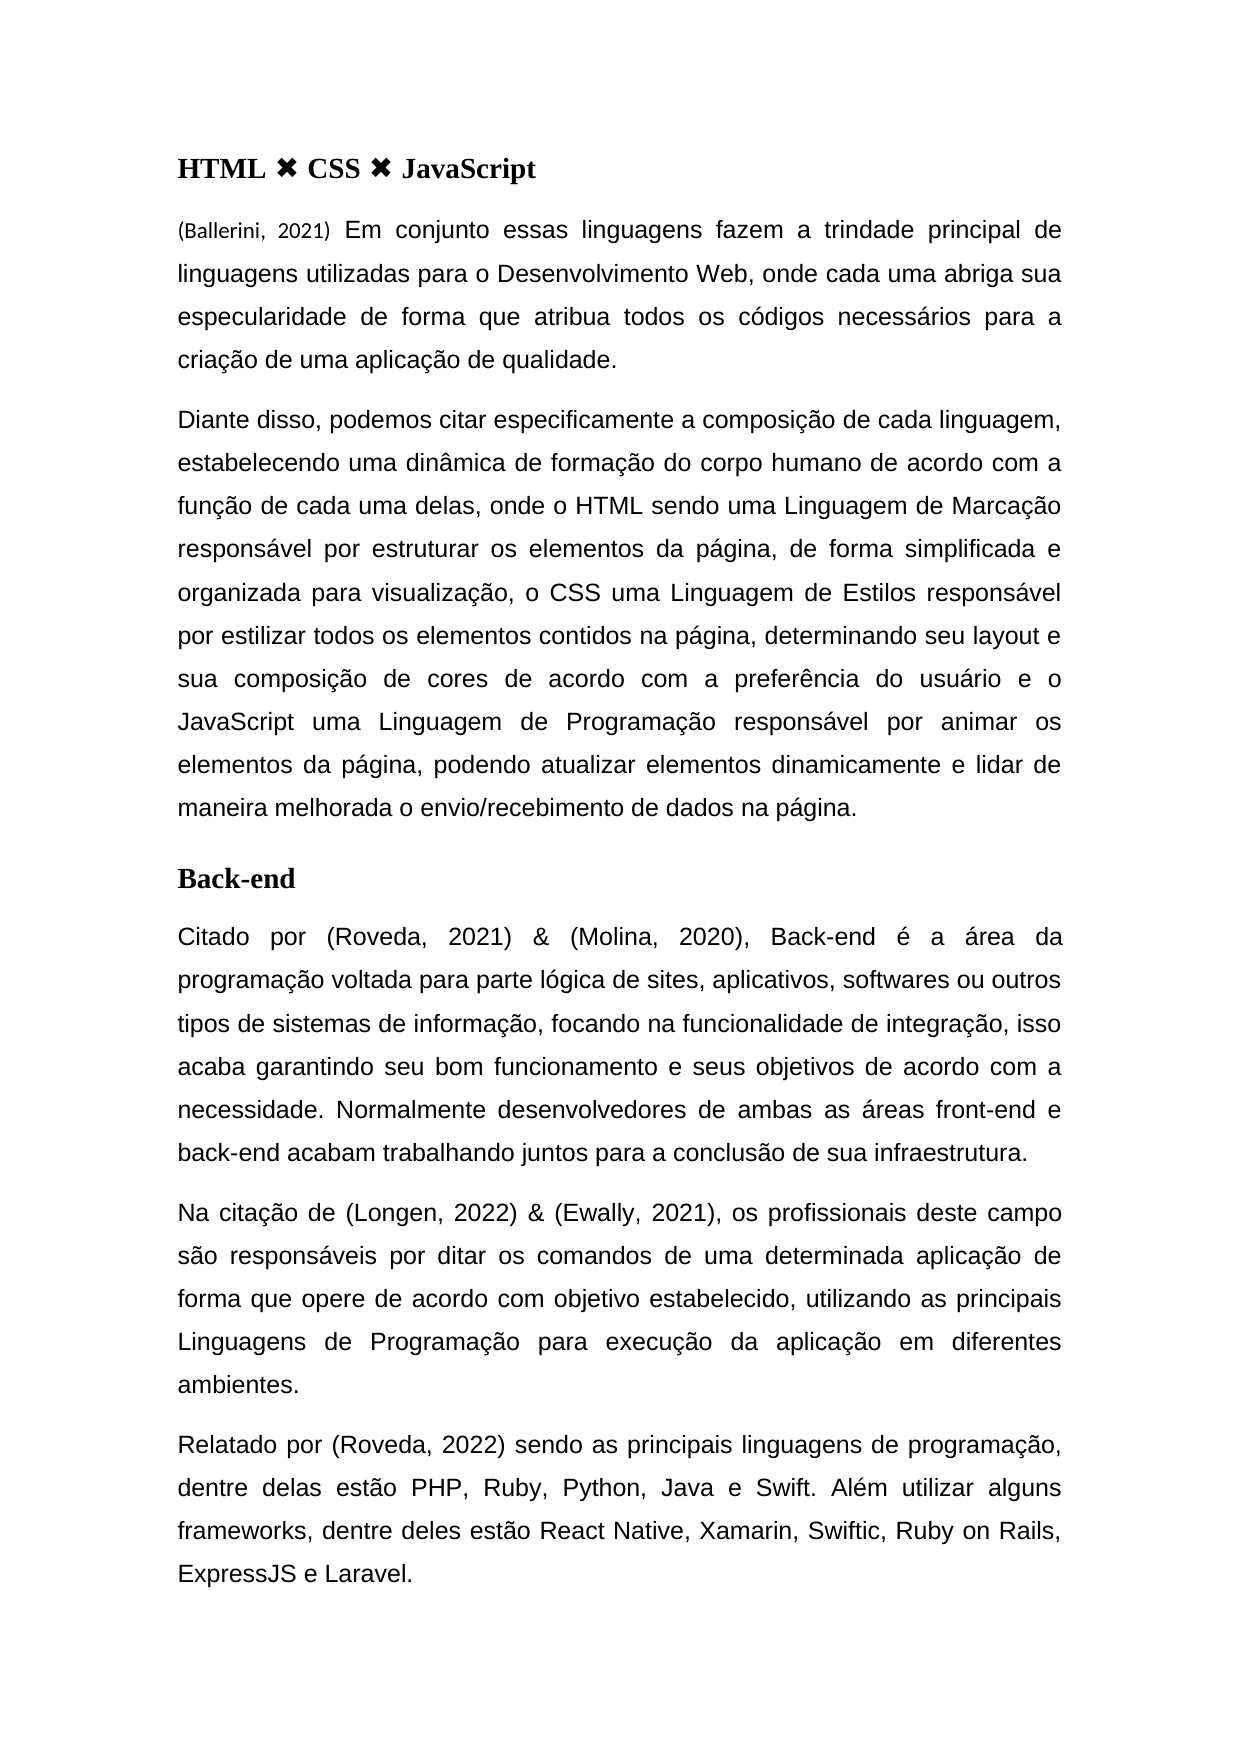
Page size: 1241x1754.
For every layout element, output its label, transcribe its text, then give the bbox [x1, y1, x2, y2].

text Citado por & , Back-end é a área da programação voltada para parte lógica de sites, aplicativos, softwares ou outros tipos de sistemas de informação, focando na funcionalidade de integração, isso acaba garantindo seu bom funcionamento e seus objetivos de acordo com a necessidade. Normalmente desenvolvedores de ambas as áreas front-end e back-end acabam trabalhando juntos para a conclusão de sua infraestrutura. [177, 922, 1063, 1167]
text Diante disso, podemos citar especificamente a composição de cada linguagem, estabelecendo uma dinâmica de formação do corpo humano de acordo com a função de cada uma delas, onde o HTML sendo uma Linguagem de Marcação responsável por estruturar os elementos da página, de forma simplificada e organizada para visualização, o CSS uma Linguagem de Estilos responsável por estilizar todos os elementos contidos na página, determinando seu layout e sua composição de cores de acordo com a preferência do usuário e o JavaScript uma Linguagem de Programação responsável por animar os elementos da página, podendo atualizar elementos dinamicamente e lidar de maneira melhorada o envio/recebimento de dados na página. [177, 405, 1063, 822]
text Relatado por sendo as principais linguagens de programação, dentre delas estão PHP, Ruby, Python, Java e Swift. Além utilizar alguns frameworks, dentre deles estão React Native, Xamarin, Swiftic, Ruby on Rails, ExpressJS e Laravel. [177, 1430, 1063, 1588]
subtitle Back-end [177, 861, 1063, 895]
subtitle HTML ✖ CSS ✖ JavaScript [177, 148, 1063, 187]
text Em conjunto essas linguagens fazem a trindade principal de linguagens utilizadas para o Desenvolvimento Web, onde cada uma abriga sua especularidade de forma que atribua todos os códigos necessários para a criação de uma aplicação de qualidade. [177, 215, 1063, 374]
text Na citação de & (Ewally, 2021), os profissionais deste campo são responsáveis por ditar os comandos de uma determinada aplicação de forma que opere de acordo com objetivo estabelecido, utilizando as principais Linguagens de Programação para execução da aplicação em diferentes ambientes. [177, 1198, 1063, 1399]
